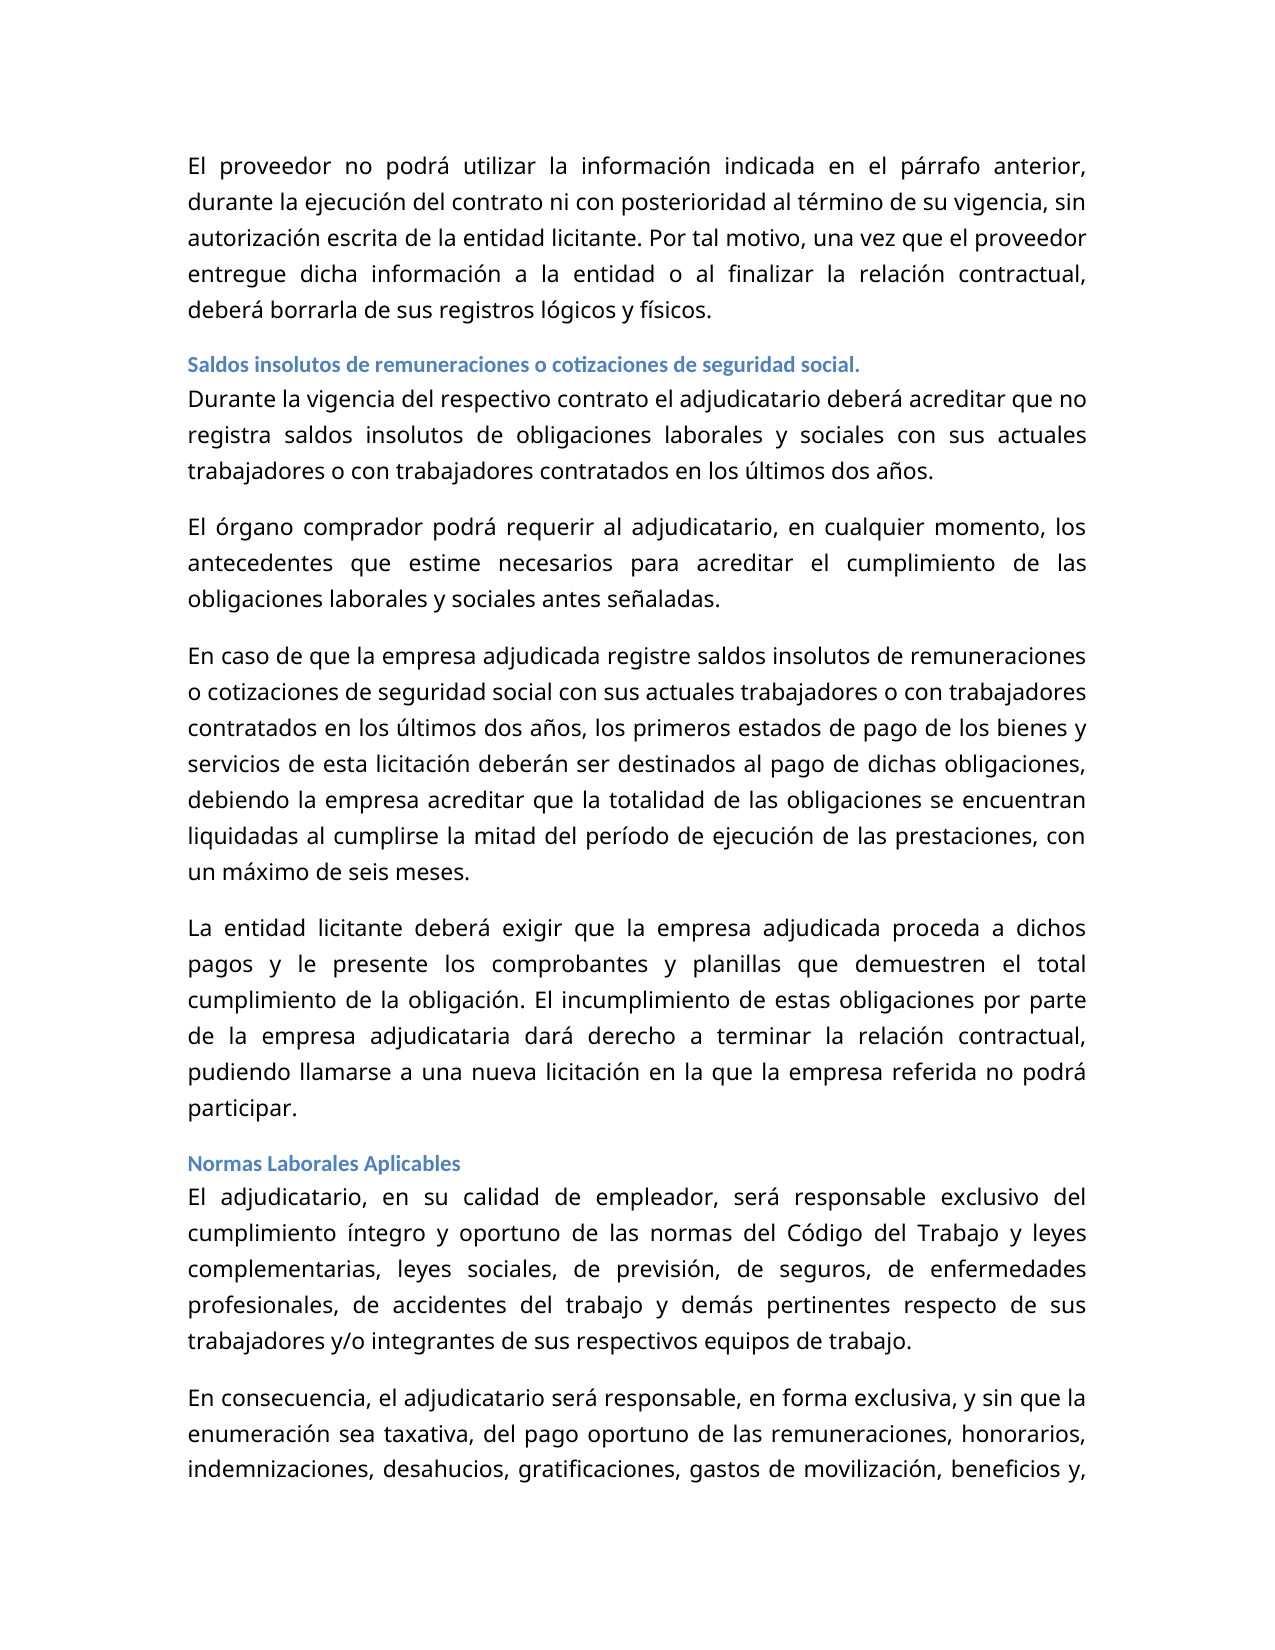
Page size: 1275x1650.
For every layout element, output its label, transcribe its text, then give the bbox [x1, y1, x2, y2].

subtitle Saldos insolutos de remuneraciones o cotizaciones de seguridad social. [187, 351, 1087, 378]
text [187, 1382, 1087, 1485]
text El adjudicatario, en su calidad de empleador, será responsable exclusivo del cumplimiento íntegro y oportuno de las normas del Código del Trabajo y leyes complementarias, leyes sociales, de previsión, de seguros, de enfermedades profesionales, de accidentes del trabajo y demás pertinentes respecto de sus trabajadores y/o integrantes de sus respectivos equipos de trabajo. [187, 1181, 1087, 1356]
subtitle Normas Laborales Aplicables [187, 1149, 1087, 1177]
text En caso de que la empresa adjudicada registre saldos insolutos de remuneraciones o cotizaciones de seguridad social con sus actuales trabajadores o con trabajadores contratados en los últimos dos años, los primeros estados de pago de los bienes y servicios de esta licitación deberán ser destinados al pago de dichas obligaciones, debiendo la empresa acreditar que la totalidad de las obligaciones se encuentran liquidadas al cumplirse la mitad del período de ejecución de las prestaciones, con un máximo de seis meses. [187, 640, 1087, 887]
text Durante la vigencia del respectivo contrato el adjudicatario deberá acreditar que no registra saldos insolutos de obligaciones laborales y sociales con sus actuales trabajadores o con trabajadores contratados en los últimos dos años. [187, 383, 1087, 486]
text El proveedor no podrá utilizar la información indicada en el párrafo anterior, durante la ejecución del contrato ni con posterioridad al término de su vigencia, sin autorización escrita de la entidad licitante. Por tal motivo, una vez que el proveedor entregue dicha información a la entidad o al finalizar la relación contractual, deberá borrarla de sus registros lógicos y físicos. [187, 150, 1087, 325]
text El órgano comprador podrá requerir al adjudicatario, en cualquier momento, los antecedentes que estime necesarios para acreditar el cumplimiento de las obligaciones laborales y sociales antes señaladas. [187, 511, 1087, 614]
text La entidad licitante deberá exigir que la empresa adjudicada proceda a dichos pagos y le presente los comprobantes y planillas que demuestren el total cumplimiento de la obligación. El incumplimiento de estas obligaciones por parte de la empresa adjudicataria dará derecho a terminar la relación contractual, pudiendo llamarse a una nueva licitación en la que la empresa referida no podrá participar. [187, 912, 1087, 1123]
